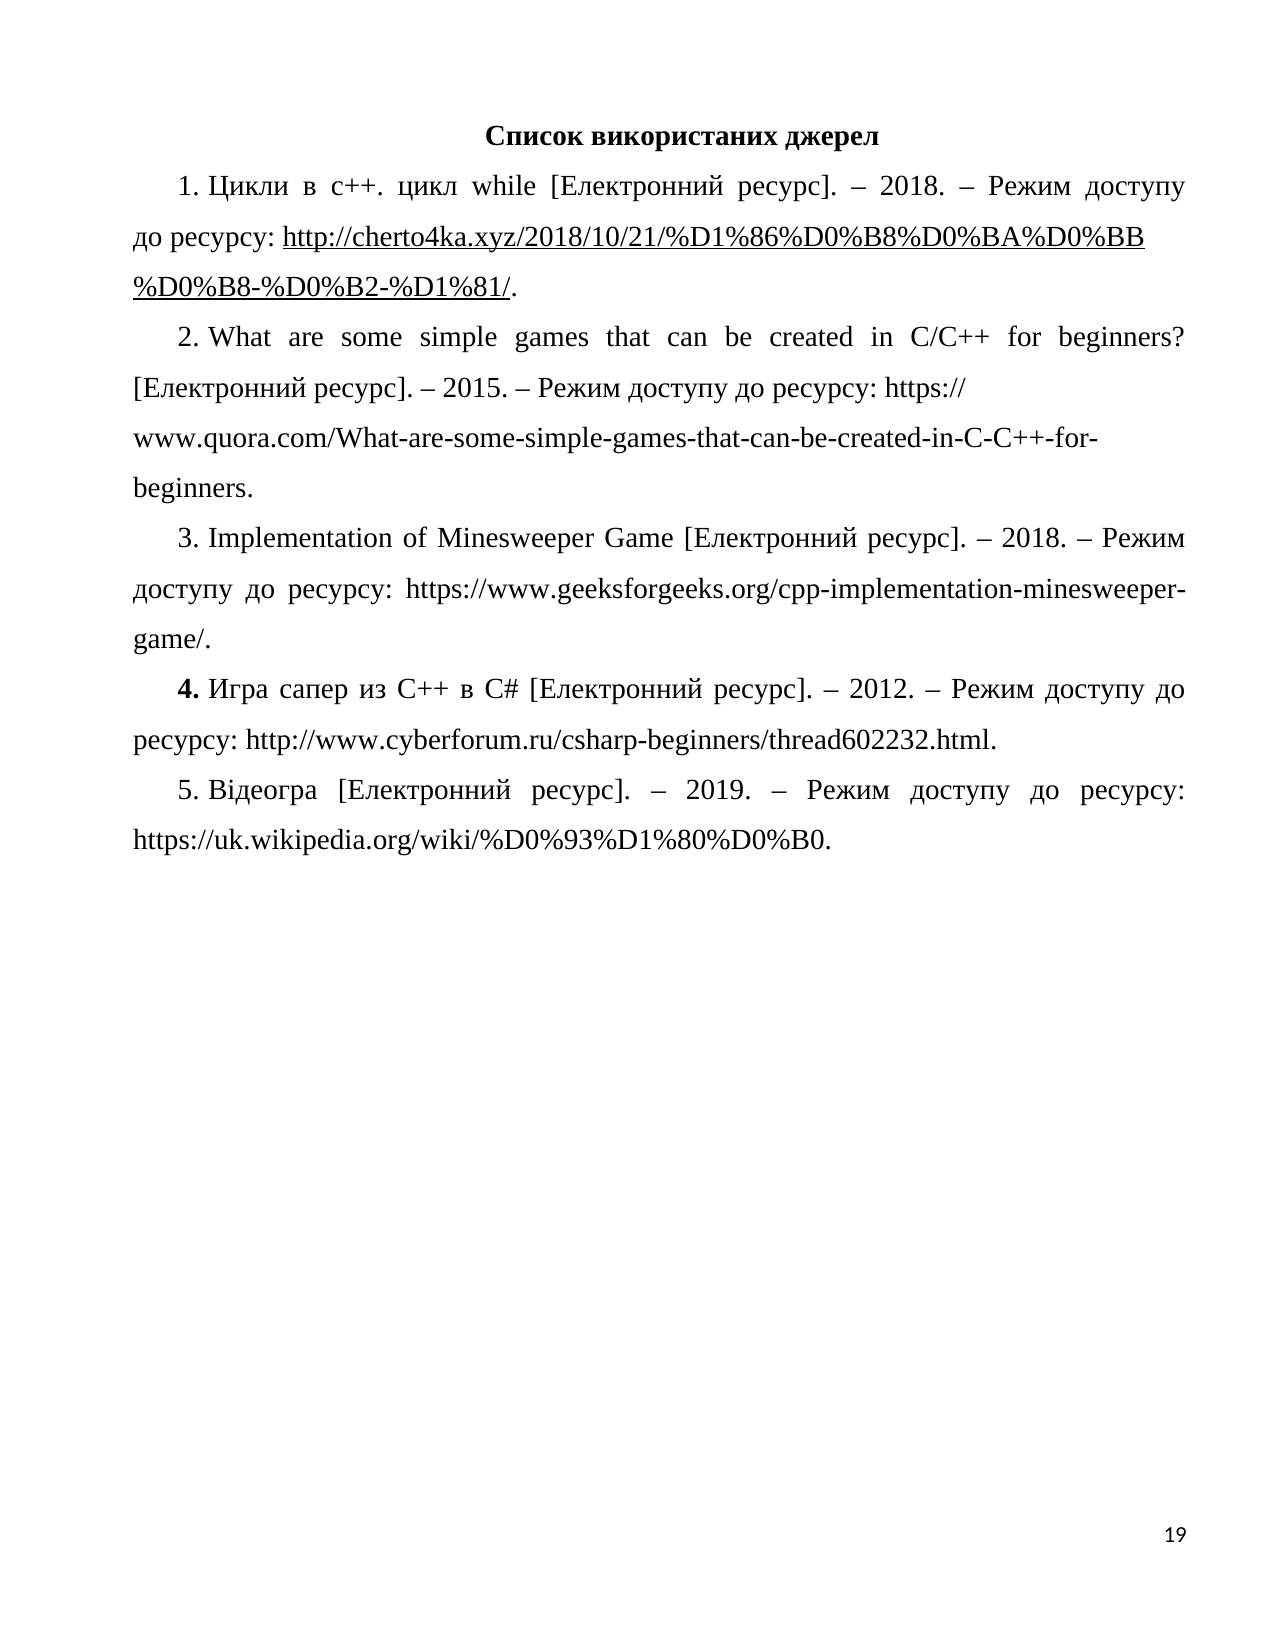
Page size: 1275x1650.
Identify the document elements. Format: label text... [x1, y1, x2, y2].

list Відеогра [Електронний ресурс]. – 2019. – Режим доступу до ресурсу: https://uk.wikipedia.org/wiki/%D0%93%D1%80%D0%B0. [133, 772, 1186, 856]
list What are some simple games that can be created in C/C++ for beginners? [Електронний ресурс]. – 2015. – Режим доступу до ресурсу: https://www.quora.com/What-are-some-simple-games-that-can-be-created-in-C-C++-for-beginners. [133, 319, 1186, 504]
list Implementation of Minesweeper Game [Електронний ресурс]. – 2018. – Режим доступу до ресурсу: https://www.geeksforgeeks.org/cpp-implementation-minesweeper-game/. [133, 521, 1186, 571]
list Implementation of Minesweeper Game [Електронний ресурс]. – 2018. – Режим доступу до ресурсу: https://www.geeksforgeeks.org/cpp-implementation-minesweeper-game/. [133, 604, 1186, 655]
list Список використаних джерел [133, 118, 1186, 152]
list Цикли в с++. цикл while [Електронний ресурс]. – 2018. – Режим доступу до ресурсу: http://cherto4ka.xyz/2018/10/21/%D1%86%D0%B8%D0%BA%D0%BB%D0%B8-%D0%B2-%D1%81/. [133, 168, 1186, 303]
list Игра сапер из C++ в C# [Електронний ресурс]. – 2012. – Режим доступу до ресурсу: http://www.cyberforum.ru/csharp-beginners/thread602232.html. [133, 672, 1186, 755]
